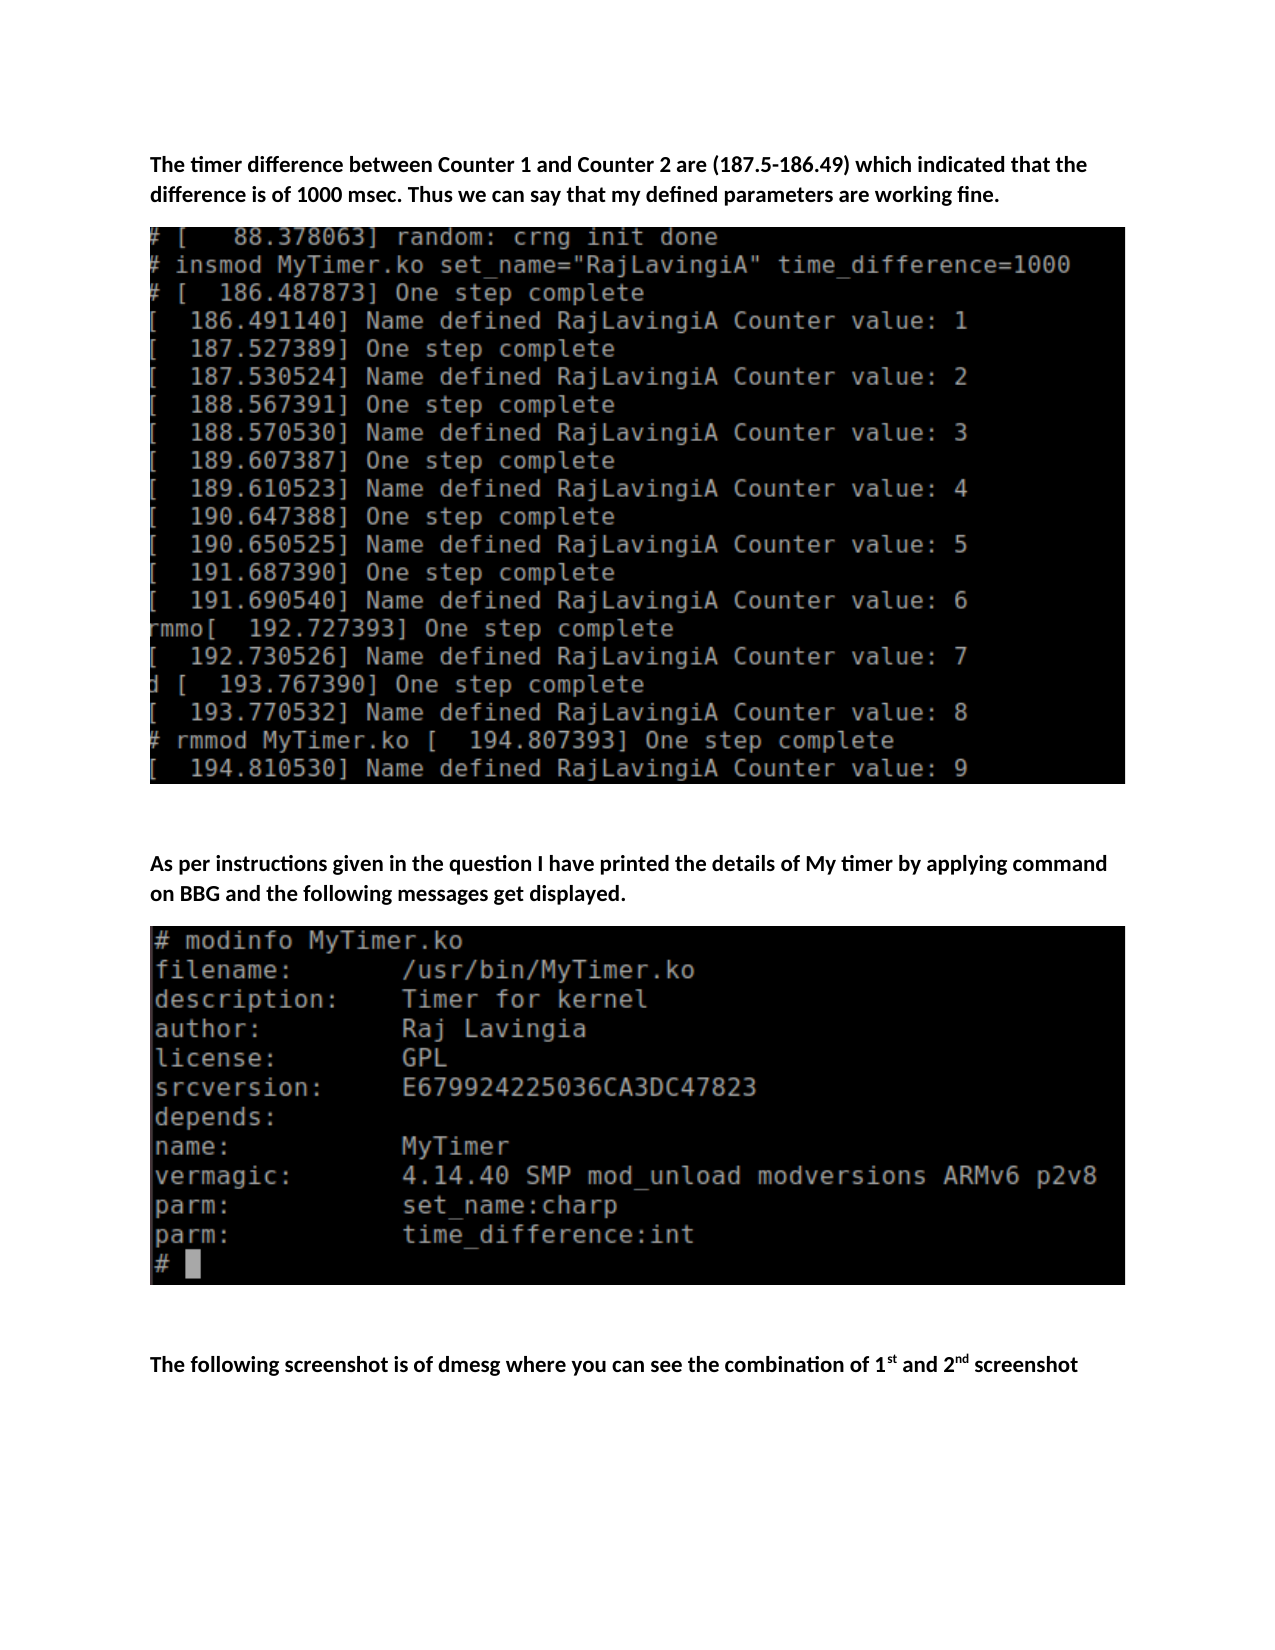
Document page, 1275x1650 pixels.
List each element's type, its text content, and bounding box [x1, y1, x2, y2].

picture [150, 926, 1125, 1285]
text As per instructions given in the question I have printed the details of My timer by applying command on BBG and the following messages get displayed. [150, 849, 1125, 908]
text The timer difference between Counter 1 and Counter 2 are (187.5-186.49) which indicated that the difference is of 1000 msec. Thus we can say that my defined parameters are working fine. [150, 150, 1125, 208]
picture [150, 227, 1125, 784]
text The following screenshot is of dmesg where you can see the combination of 1st and 2nd screenshot [150, 1351, 1125, 1379]
